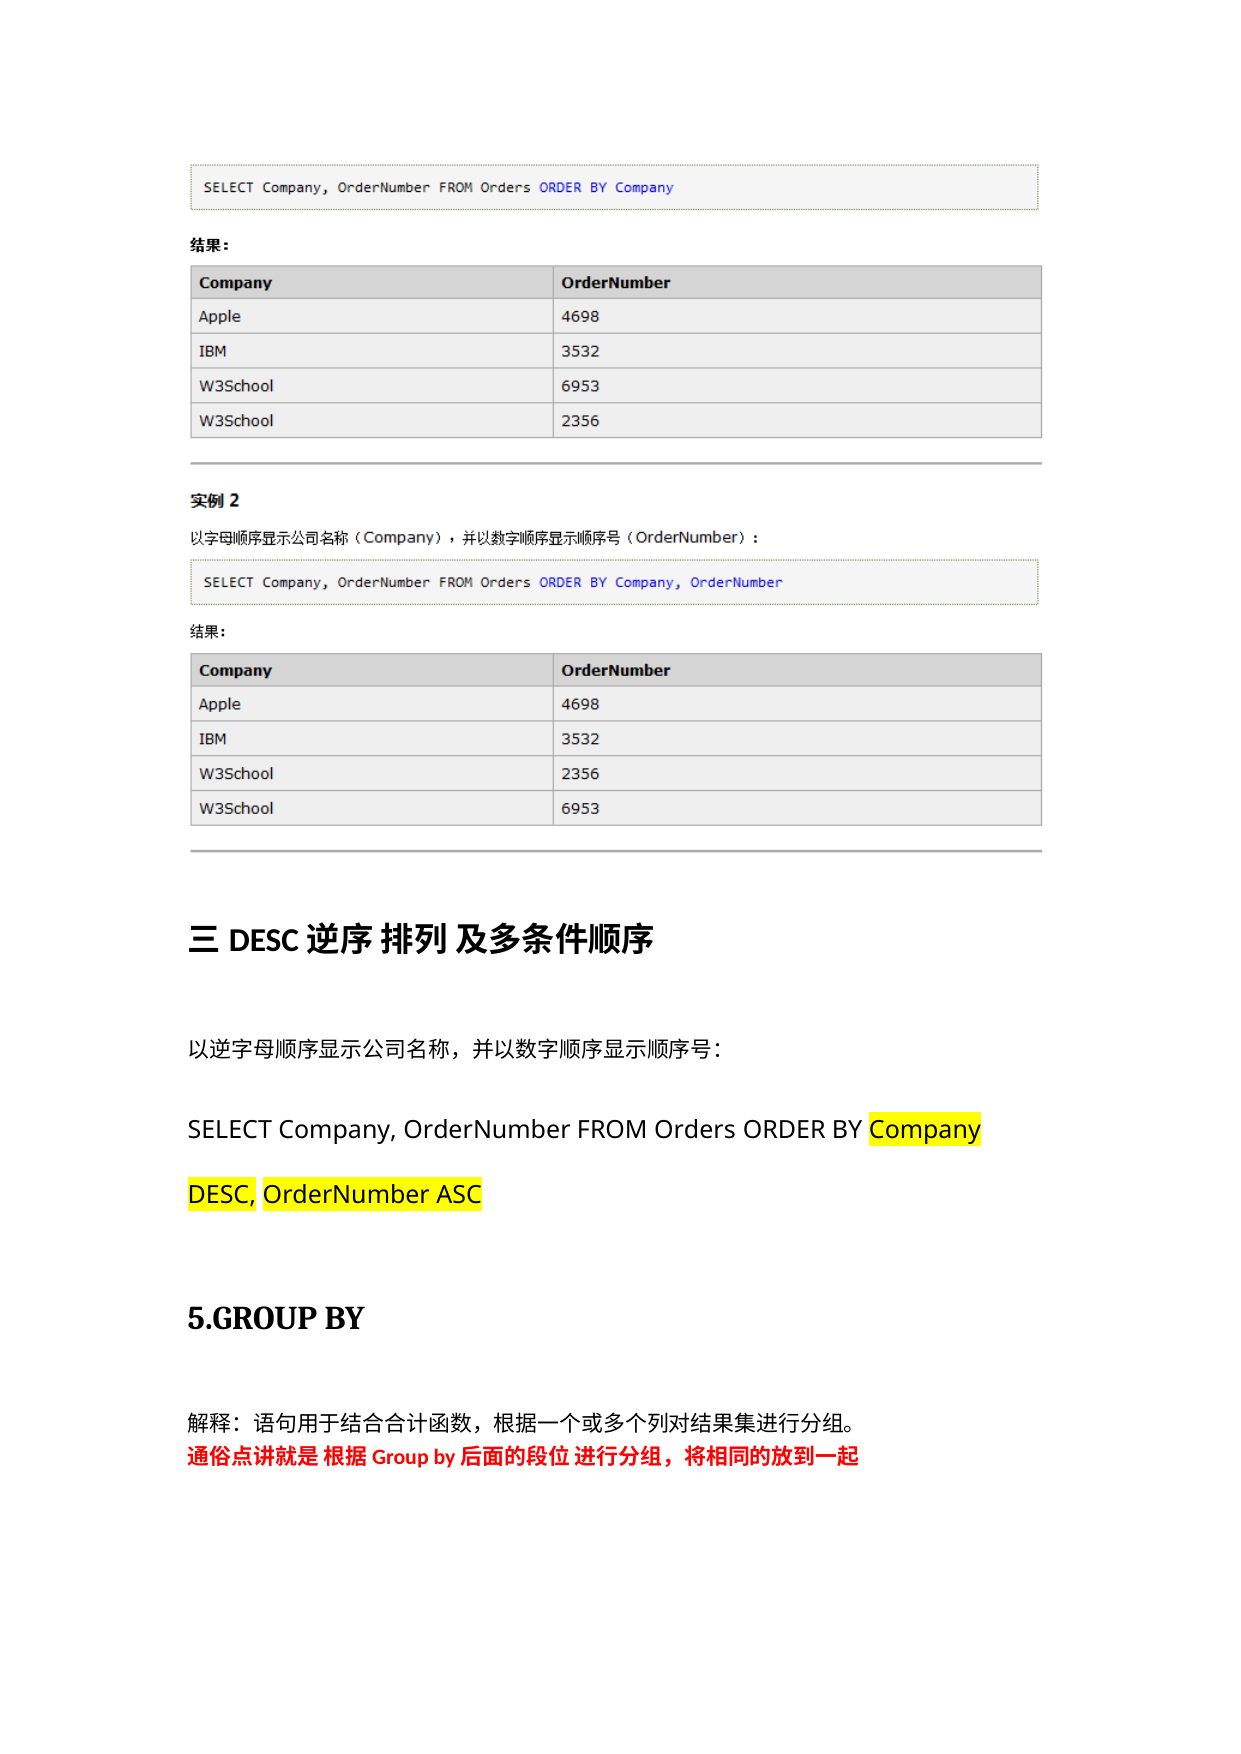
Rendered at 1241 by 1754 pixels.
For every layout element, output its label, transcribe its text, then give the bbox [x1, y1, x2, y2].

picture [187, 162, 1053, 862]
text 通俗点讲就是 根据Group by 后面的段位 进行分组，将相同的放到一起 [187, 1438, 1053, 1471]
text 以逆字母顺序显示公司名称，并以数字顺序显示顺序号： [187, 1031, 1053, 1064]
text 解释：语句用于结合合计函数，根据一个或多个列对结果集进行分组。 [187, 1406, 1053, 1438]
subtitle 5.GROUP BY [187, 1286, 1053, 1351]
subtitle 三 DESC 逆序 排列 及多条件顺序 [187, 904, 1053, 969]
text SELECT Company, OrderNumber FROM Orders ORDER BY Company DESC, OrderNumber ASC [187, 1096, 1053, 1226]
